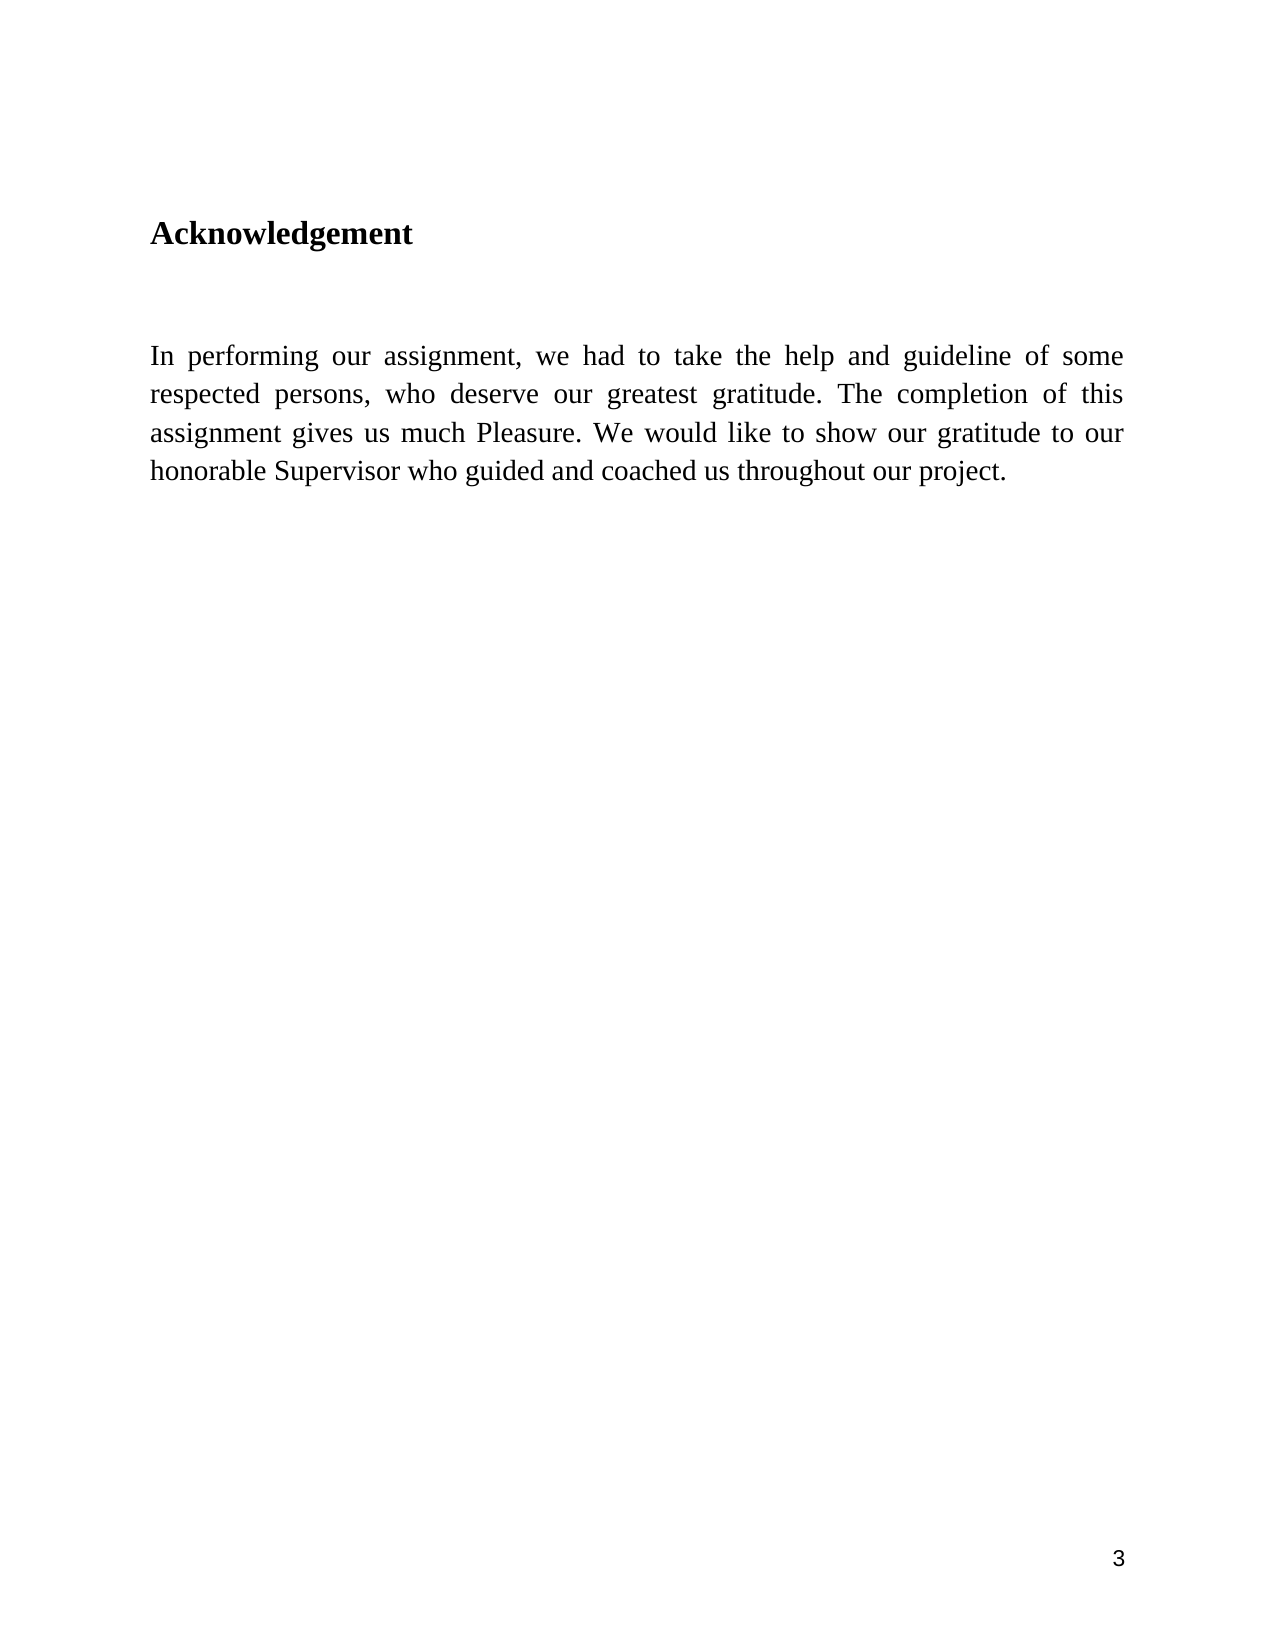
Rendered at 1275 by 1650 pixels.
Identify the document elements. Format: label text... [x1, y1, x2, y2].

text In performing our assignment, we had to take the help and guideline of some respected persons, who deserve our greatest gratitude. The completion of this assignment gives us much Pleasure. We would like to show our gratitude to our honorable Supervisor who guided and coached us throughout our project. [150, 448, 1125, 487]
text Acknowledgement [150, 213, 1125, 252]
